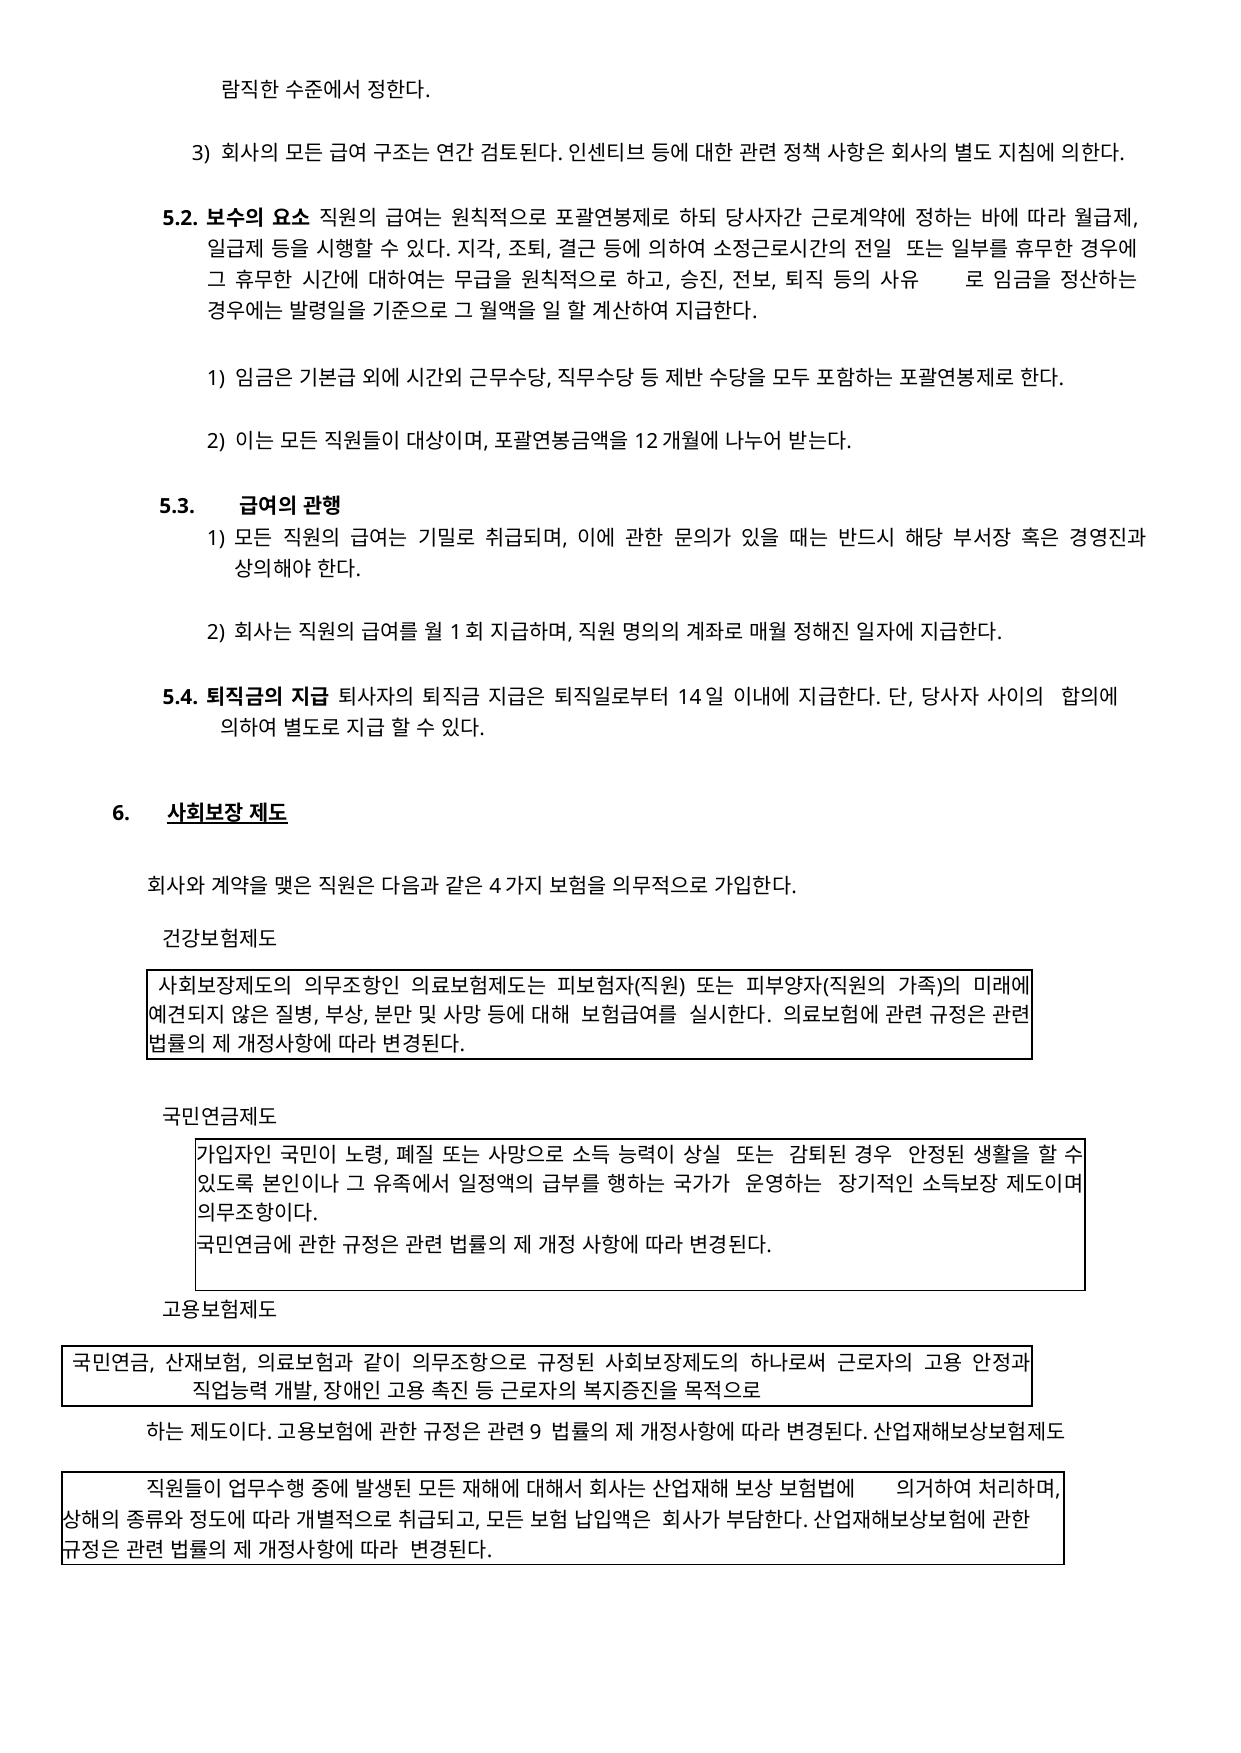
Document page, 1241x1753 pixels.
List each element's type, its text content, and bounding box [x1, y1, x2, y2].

list 임금은 기본급 외에 시간외 근무수당, 직무수당 등 제반 수당을 모두 포함하는 포괄연봉제로 한다. [207, 362, 1146, 392]
text 5.2. 보수의 요소 직원의 급여는 원칙적으로 포괄연봉제로 하되 당사자간 근로계약에 정하는 바에 따라 월급제, 일급제 등을 시행할 수 있다. 지각, 조퇴, 결근 등에 의하여 소정근로시간의 전일 또는 일부를 휴무한 경우에 그 휴무한 시간에 대하여는 무급을 원칙적으로 하고, 승진, 전보, 퇴직 등의 사유 로 임금을 정산하는 경우에는 발령일을 기준으로 그 월액을 일 할 계산하여 지급한다. [162, 201, 1138, 325]
text 고용보험제도 [162, 1293, 1146, 1324]
text 사회보장제도의 의무조항인 의료보험제도는 피보험자(직원) 또는 피부양자(직원의 가족)의 미래에 예견되지 않은 질병, 부상, 분만 및 사망 등에 대해 보험급여를 실시한다. 의료보험에 관련 규정은 관련 법률의 제 개정사항에 따라 변경된다. [148, 971, 1031, 1058]
text 국민연금, 산재보험, 의료보험과 같이 의무조항으로 규정된 사회보장제도의 하나로써 근로자의 고용 안정과 직업능력 개발, 장애인 고용 촉진 등 근로자의 복지증진을 목적으로 [63, 1347, 1031, 1405]
text 가입자인 국민이 노령, 폐질 또는 사망으로 소득 능력이 상실 또는 감퇴된 경우 안정된 생활을 할 수 있도록 본인이나 그 유족에서 일정액의 급부를 행하는 국가가 운영하는 장기적인 소득보장 제도이며 의무조항이다. [196, 1140, 1084, 1227]
list 모든 직원의 급여는 기밀로 취급되며, 이에 관한 문의가 있을 때는 반드시 해당 부서장 혹은 경영진과 상의해야 한다. [207, 521, 1146, 583]
text 직원들이 업무수행 중에 발생된 모든 재해에 대해서 회사는 산업재해 보상 보험법에 의거하여 처리하며, 상해의 종류와 정도에 따라 개별적으로 취급되고, 모든 보험 납입액은 회사가 부담한다. 산업재해보상보험에 관한 규정은 관련 법률의 제 개정사항에 따라 변경된다. [63, 1473, 1063, 1564]
subtitle 5.3. 급여의 관행 [62, 489, 1161, 519]
text 람직한 수준에서 정한다. [221, 74, 1146, 104]
list 회사는 직원의 급여를 월 1회 지급하며, 직원 명의의 계좌로 매월 정해진 일자에 지급한다. [207, 615, 1146, 645]
text 국민연금에 관한 규정은 관련 법률의 제 개정 사항에 따라 변경된다. [196, 1228, 1084, 1258]
list 이는 모든 직원들이 대상이며, 포괄연봉금액을 12개월에 나누어 받는다. [207, 424, 1146, 454]
text 국민연금제도 [162, 1100, 1146, 1131]
text 건강보험제도 [162, 922, 1146, 952]
text 5.4. 퇴직금의 지급 퇴사자의 퇴직금 지급은 퇴직일로부터 14일 이내에 지급한다. 단, 당사자 사이의 합의에 의하여 별도로 지급 할 수 있다. [162, 680, 1119, 741]
list 회사의 모든 급여 구조는 연간 검토된다. 인센티브 등에 대한 관련 정책 사항은 회사의 별도 지침에 의한다. [192, 136, 1146, 166]
text 회사와 계약을 맺은 직원은 다음과 같은 4가지 보험을 의무적으로 가입한다. [147, 869, 1146, 899]
subtitle 6. 사회보장 제도 [62, 796, 1161, 826]
text 하는 제도이다. 고용보험에 관한 규정은 관련9 법률의 제 개정사항에 따라 변경된다. 산업재해보상보험제도 [62, 1415, 1146, 1446]
